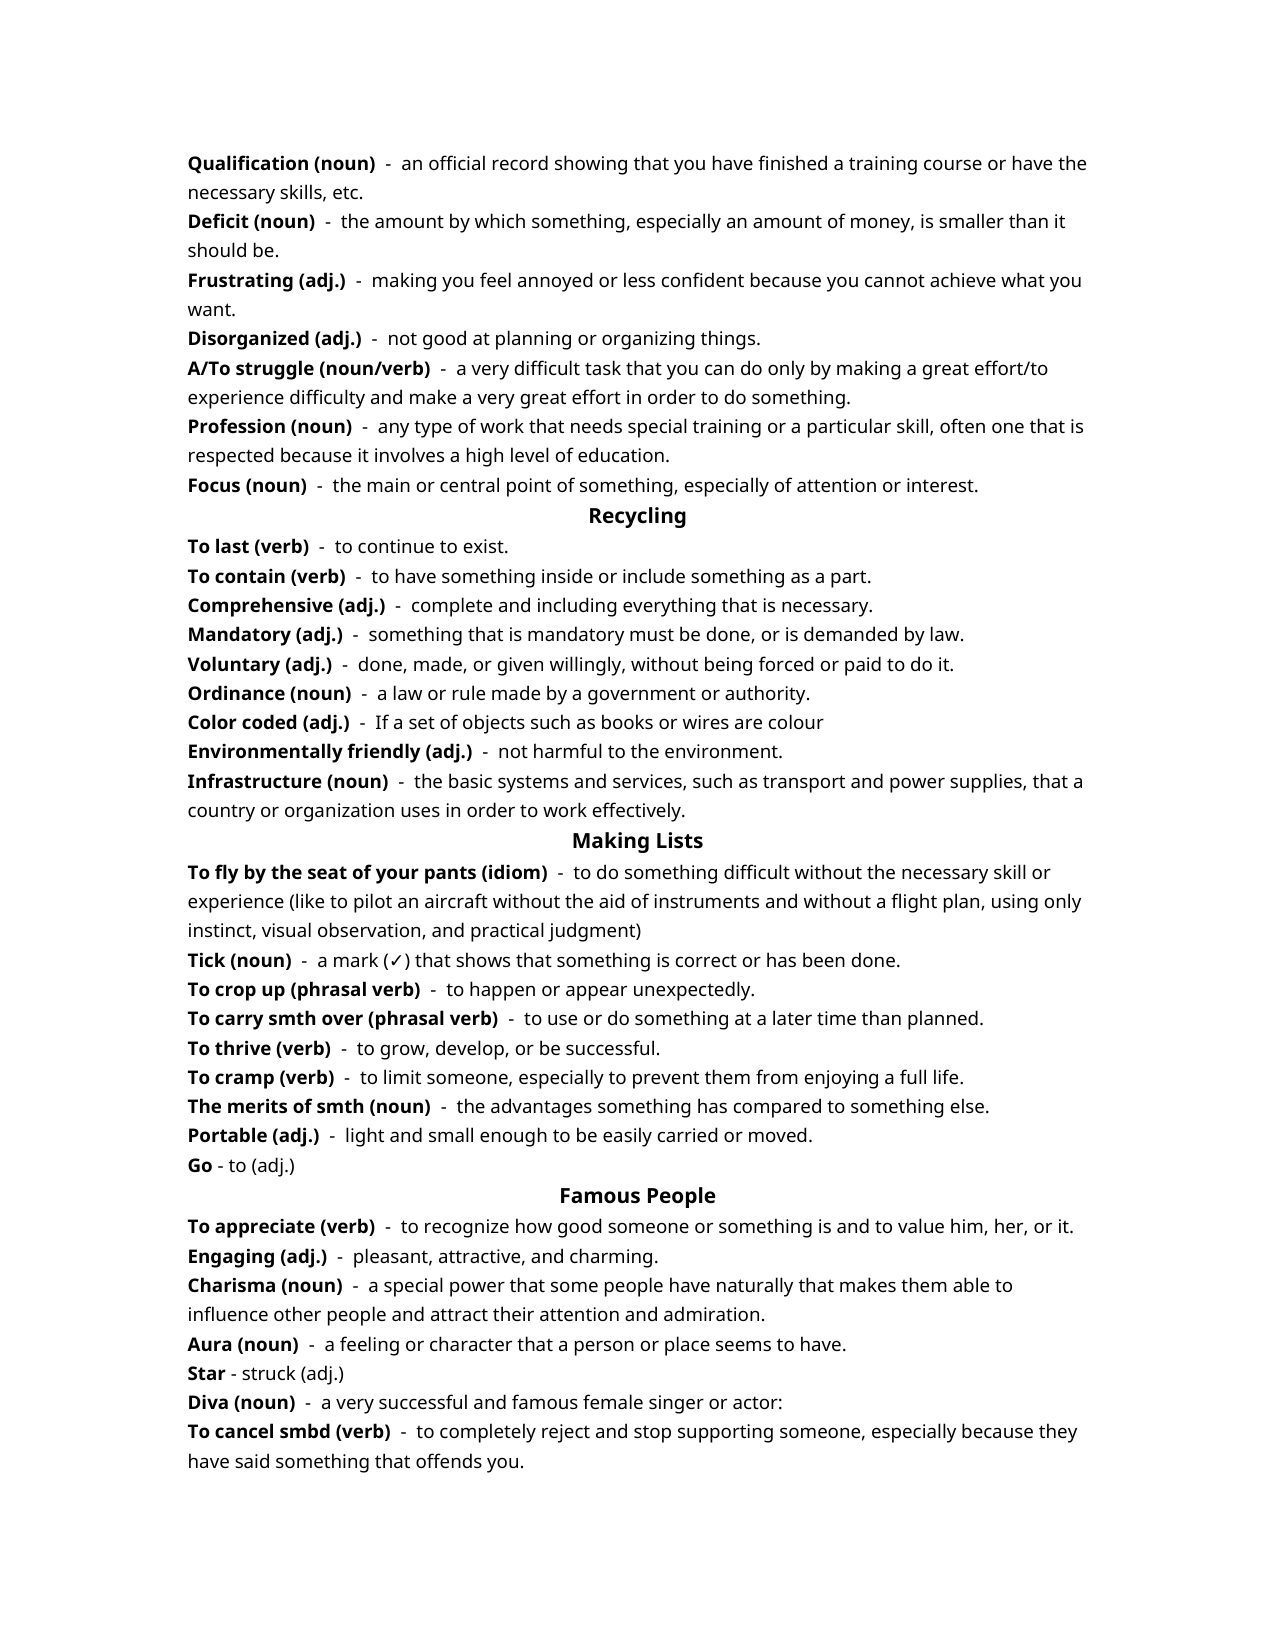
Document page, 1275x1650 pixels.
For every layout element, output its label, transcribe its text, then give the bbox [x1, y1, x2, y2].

text Engaging (adj.) - pleasant, attractive, and charming. [187, 1243, 1087, 1268]
text Charisma (noun) - a special power that some people have naturally that makes them able to influence other people and attract their attention and admiration. [187, 1272, 1087, 1327]
text To fly by the seat of your pants (idiom) - to do something difficult without the necessary skill or experience (like to pilot an aircraft without the aid of instruments and without a flight plan, using only instinct, visual observation, and practical judgment) [187, 859, 1087, 943]
text Voluntary (adj.) - done, made, or given willingly, without being forced or paid to do it. [187, 651, 1087, 676]
text Disorganized (adj.) - not good at planning or organizing things. [187, 326, 1087, 351]
text Diva (noun) - a very successful and famous female singer or actor: [187, 1389, 1087, 1415]
text Profession (noun) - any type of work that needs special training or a particular skill, often one that is respected because it involves a high level of education. [187, 413, 1087, 468]
text Portable (adj.) - light and small enough to be easily carried or moved. [187, 1123, 1087, 1148]
text Color coded (adj.) - If a set of objects such as books or wires are colour [187, 709, 1087, 735]
text Famous People [187, 1181, 1087, 1209]
text To contain (verb) - to have something inside or include something as a part. [187, 563, 1087, 589]
text Focus (noun) - the main or central point of something, especially of attention or interest. [187, 472, 1087, 497]
text Deficit (noun) - the amount by which something, especially an amount of money, is smaller than it should be. [187, 208, 1087, 263]
text Qualification (noun) - an official record showing that you have finished a training course or have the necessary skills, etc. [187, 150, 1087, 205]
text To last (verb) - to continue to exist. [187, 534, 1087, 559]
text Comprehensive (adj.) - complete and including everything that is necessary. [187, 592, 1087, 618]
text To appreciate (verb) - to recognize how good someone or something is and to value him, her, or it. [187, 1214, 1087, 1239]
text Frustrating (adj.) - making you feel annoyed or less confident because you cannot achieve what you want. [187, 267, 1087, 322]
text Go - to (adj.) [187, 1152, 1087, 1177]
text To cramp (verb) - to limit someone, especially to prevent them from enjoying a full life. [187, 1064, 1087, 1089]
text Environmentally friendly (adj.) - not harmful to the environment. [187, 739, 1087, 764]
text Making Lists [187, 827, 1087, 855]
text Infrastructure (noun) - the basic systems and services, such as transport and power supplies, that a country or organization uses in order to work effectively. [187, 768, 1087, 823]
text To thrive (verb) - to grow, develop, or be successful. [187, 1035, 1087, 1060]
text To carry smth over (phrasal verb) - to use or do something at a later time than planned. [187, 1006, 1087, 1031]
text Ordinance (noun) - a law or rule made by a government or authority. [187, 680, 1087, 706]
text Aura (noun) - a feeling or character that a person or place seems to have. [187, 1331, 1087, 1356]
text To cancel smbd (verb) - to completely reject and stop supporting someone, especially because they have said something that offends you. [187, 1419, 1087, 1473]
text Tick (noun) - a mark (✓) that shows that something is correct or has been done. [187, 947, 1087, 972]
text A/To struggle (noun/verb) - a very difficult task that you can do only by making a great effort/to experience difficulty and make a very great effort in order to do something. [187, 355, 1087, 410]
text Recycling [187, 501, 1087, 530]
text To crop up (phrasal verb) - to happen or appear unexpectedly. [187, 976, 1087, 1002]
text The merits of smth (noun) - the advantages something has compared to something else. [187, 1093, 1087, 1119]
text Mandatory (adj.) - something that is mandatory must be done, or is demanded by law. [187, 622, 1087, 647]
text Star - struck (adj.) [187, 1360, 1087, 1386]
